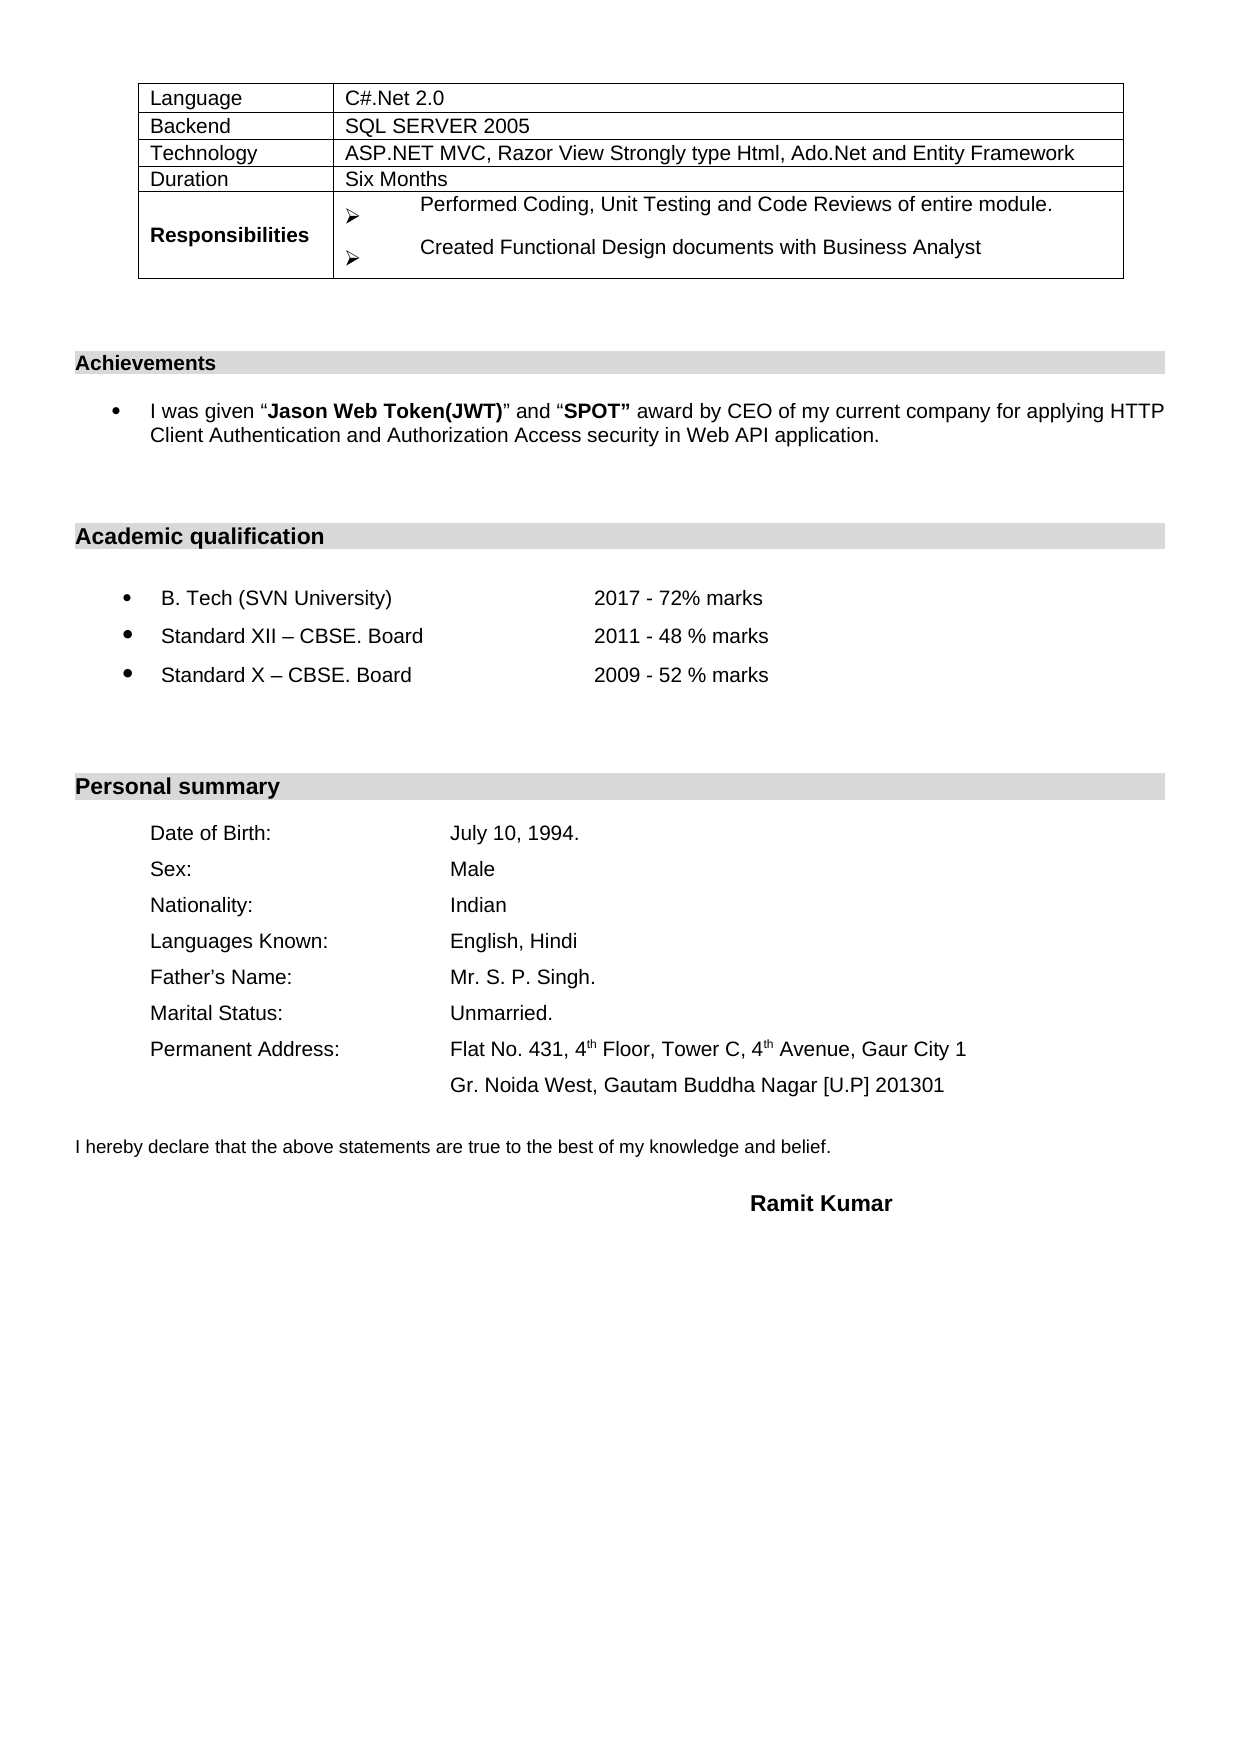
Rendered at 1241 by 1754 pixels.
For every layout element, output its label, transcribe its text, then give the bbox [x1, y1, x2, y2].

table_header Language [139, 84, 333, 112]
text Gr. Noida West, Gautam Buddha Nagar [U.P] 201301 [150, 1073, 1165, 1097]
table_header 2017 - 72% marks [583, 586, 1089, 624]
table_cell Responsibilities [139, 192, 333, 278]
table_cell Performed Coding, Unit Testing and Code Reviews of entire module. Created Functional Design documents with Business Analyst [334, 192, 1123, 278]
table_cell Standard X – CBSE. Board [75, 663, 583, 702]
text Achievements [75, 351, 1165, 374]
text Languages Known: English, Hindi [150, 929, 1165, 953]
text Personal summary [75, 773, 1165, 800]
text I hereby declare that the above statements are true to the best of my knowledge and belief. [75, 1136, 1165, 1158]
text Sex: Male [150, 857, 1165, 881]
text Father’s Name: Mr. S. P. Singh. [150, 965, 1165, 989]
table_cell Backend [139, 113, 333, 139]
table_cell Standard XII – CBSE. Board [75, 624, 583, 663]
table_header B. Tech (SVN University) [75, 586, 583, 624]
table_cell 2009 - 52 % marks [583, 663, 1089, 702]
table_cell SQL SERVER 2005 [334, 113, 1123, 139]
table_cell Six Months [334, 167, 1123, 191]
text Date of Birth: July 10, 1994. [150, 821, 1165, 845]
text Marital Status: Unmarried. [150, 1001, 1165, 1025]
text Academic qualification [75, 523, 1165, 549]
text Permanent Address: Flat No. 431, 4th Floor, Tower C, 4th Avenue, Gaur City 1 [150, 1037, 1165, 1061]
table_header C#.Net 2.0 [334, 84, 1123, 112]
text Nationality: Indian [150, 893, 1165, 917]
table_cell Duration [139, 167, 333, 191]
table_cell 2011 - 48 % marks [583, 624, 1089, 663]
text Ramit Kumar [150, 1190, 1165, 1217]
table_cell ASP.NET MVC, Razor View Strongly type Html, Ado.Net and Entity Framework [334, 140, 1123, 166]
list I was given “Jason Web Token(JWT)” and “SPOT” award by CEO of my current company for applying HTTP Client Authentication and Authorization Access security in Web API application. [112, 398, 1165, 447]
table_cell Technology [139, 140, 333, 166]
